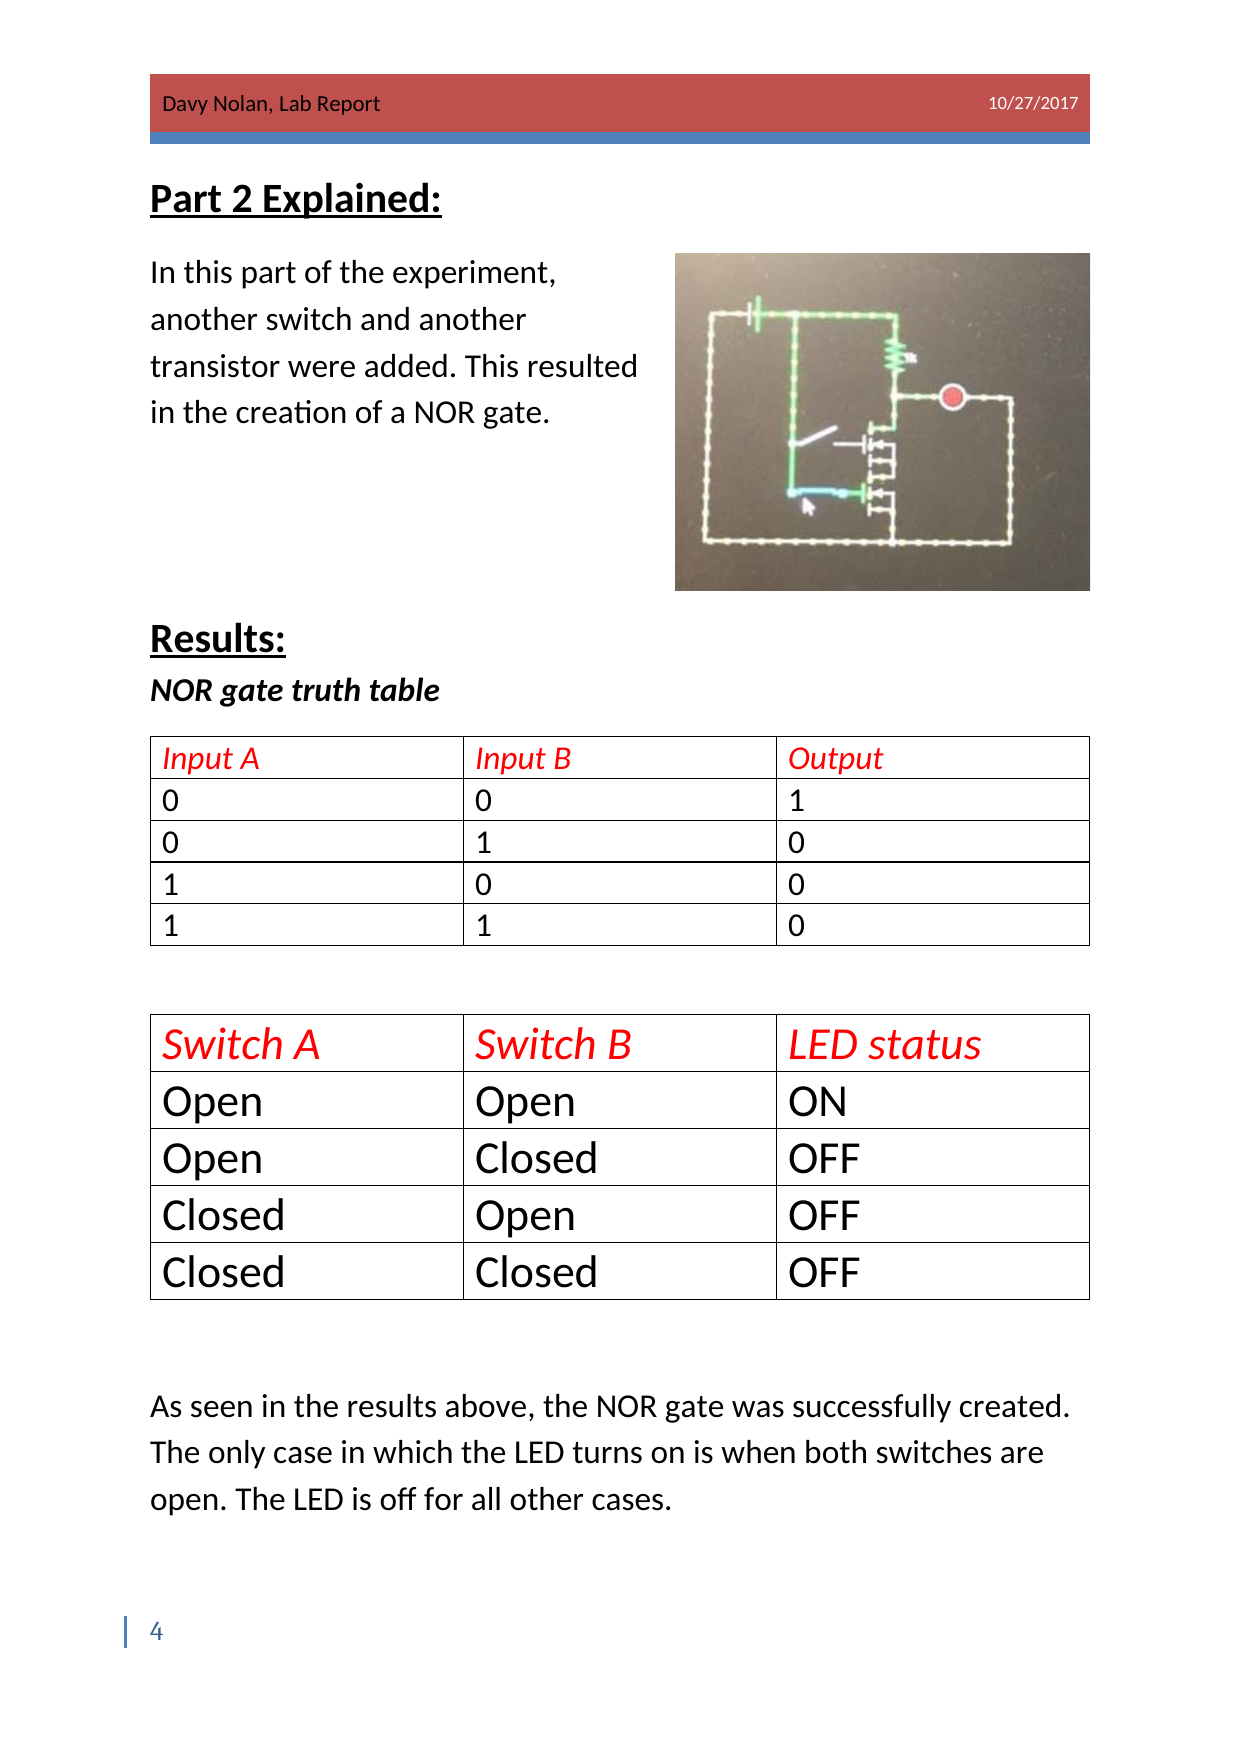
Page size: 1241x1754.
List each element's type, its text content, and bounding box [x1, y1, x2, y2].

table_cell Closed [151, 1186, 463, 1242]
table_cell 0 [777, 863, 1089, 903]
text Results: NOR gate truth table [150, 612, 1090, 709]
table_cell Closed [464, 1243, 776, 1298]
table_cell 0 [777, 904, 1089, 945]
table_cell 0 [464, 863, 776, 903]
picture [675, 253, 1091, 591]
table_cell Open [151, 1129, 463, 1184]
table_cell 0 [151, 779, 463, 820]
table_cell Open [464, 1186, 776, 1242]
table_cell Closed [151, 1243, 463, 1298]
table_cell 1 [151, 904, 463, 945]
table_cell 0 [777, 821, 1089, 861]
table_cell Open [151, 1072, 463, 1128]
text As seen in the results above, the NOR gate was successfully created. The only case in which the LED turns on is when both switches are open. The LED is off for all other cases. [150, 1385, 1090, 1519]
table_header LED status [777, 1015, 1089, 1071]
table_cell Closed [464, 1129, 776, 1184]
table_header Switch B [464, 1015, 776, 1071]
table_cell OFF [777, 1186, 1089, 1242]
table_header Input A [151, 737, 463, 778]
table_header Switch A [151, 1015, 463, 1071]
table_header Output [777, 737, 1089, 778]
table_cell Open [464, 1072, 776, 1128]
table_cell OFF [777, 1129, 1089, 1184]
table_cell 0 [464, 779, 776, 820]
table_cell 1 [464, 821, 776, 861]
table_cell ON [777, 1072, 1089, 1128]
table_cell 1 [464, 904, 776, 945]
table_cell 0 [151, 821, 463, 861]
text Part 2 Explained: [150, 172, 1090, 223]
table_header Input B [464, 737, 776, 778]
text In this part of the experiment, another switch and another transistor were added. This resulted in the creation of a NOR gate. [150, 251, 1090, 432]
table_cell 1 [151, 863, 463, 903]
table_cell OFF [777, 1243, 1089, 1298]
table_cell 1 [777, 779, 1089, 820]
